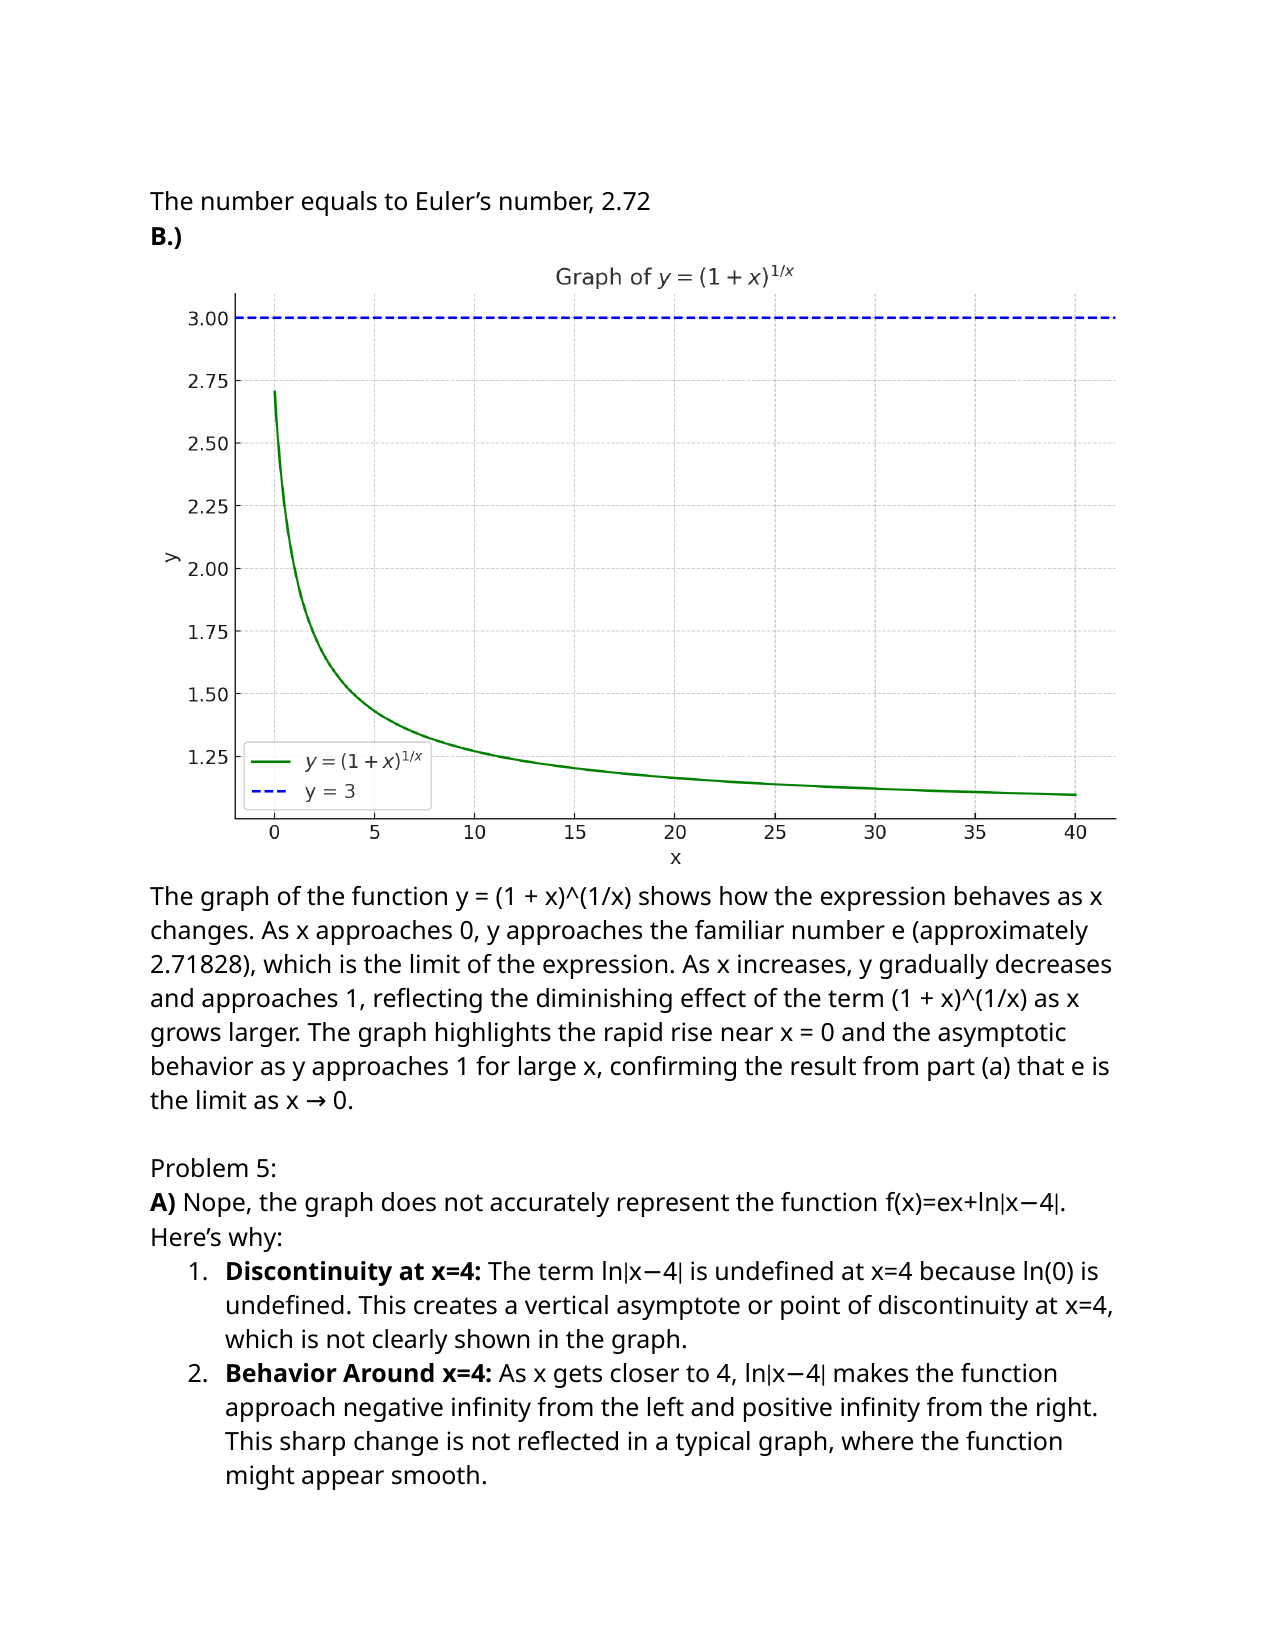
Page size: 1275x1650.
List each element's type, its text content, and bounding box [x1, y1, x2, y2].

text The graph of the function y = (1 + x)^(1/x) shows how the expression behaves as x changes. As x approaches 0, y approaches the familiar number e (approximately 2.71828), which is the limit of the expression. As x increases, y gradually decreases and approaches 1, reflecting the diminishing effect of the term (1 + x)^(1/x) as x grows larger. The graph highlights the rapid rise near x = 0 and the asymptotic behavior as y approaches 1 for large x, confirming the result from part (a) that e is the limit as x → 0. [150, 879, 1125, 1117]
text A) Nope, the graph does not accurately represent the function f(x)=ex+ln∣x−4∣. Here’s why: [150, 1185, 1125, 1253]
list Discontinuity at x=4: The term ln∣x−4∣ is undefined at x=4 because ln(0) is undefined. This creates a vertical asymptote or point of discontinuity at x=4, which is not clearly shown in the graph. [187, 1253, 1125, 1355]
text B.) [150, 218, 1125, 252]
text The number equals to Euler’s number, 2.72 [150, 184, 1125, 218]
list Behavior Around x=4: As x gets closer to 4, ln∣x−4∣ makes the function approach negative infinity from the left and positive infinity from the right. This sharp change is not reflected in a typical graph, where the function might appear smooth. [187, 1355, 1125, 1492]
picture [150, 252, 1125, 879]
text Problem 5: [150, 1151, 1125, 1185]
